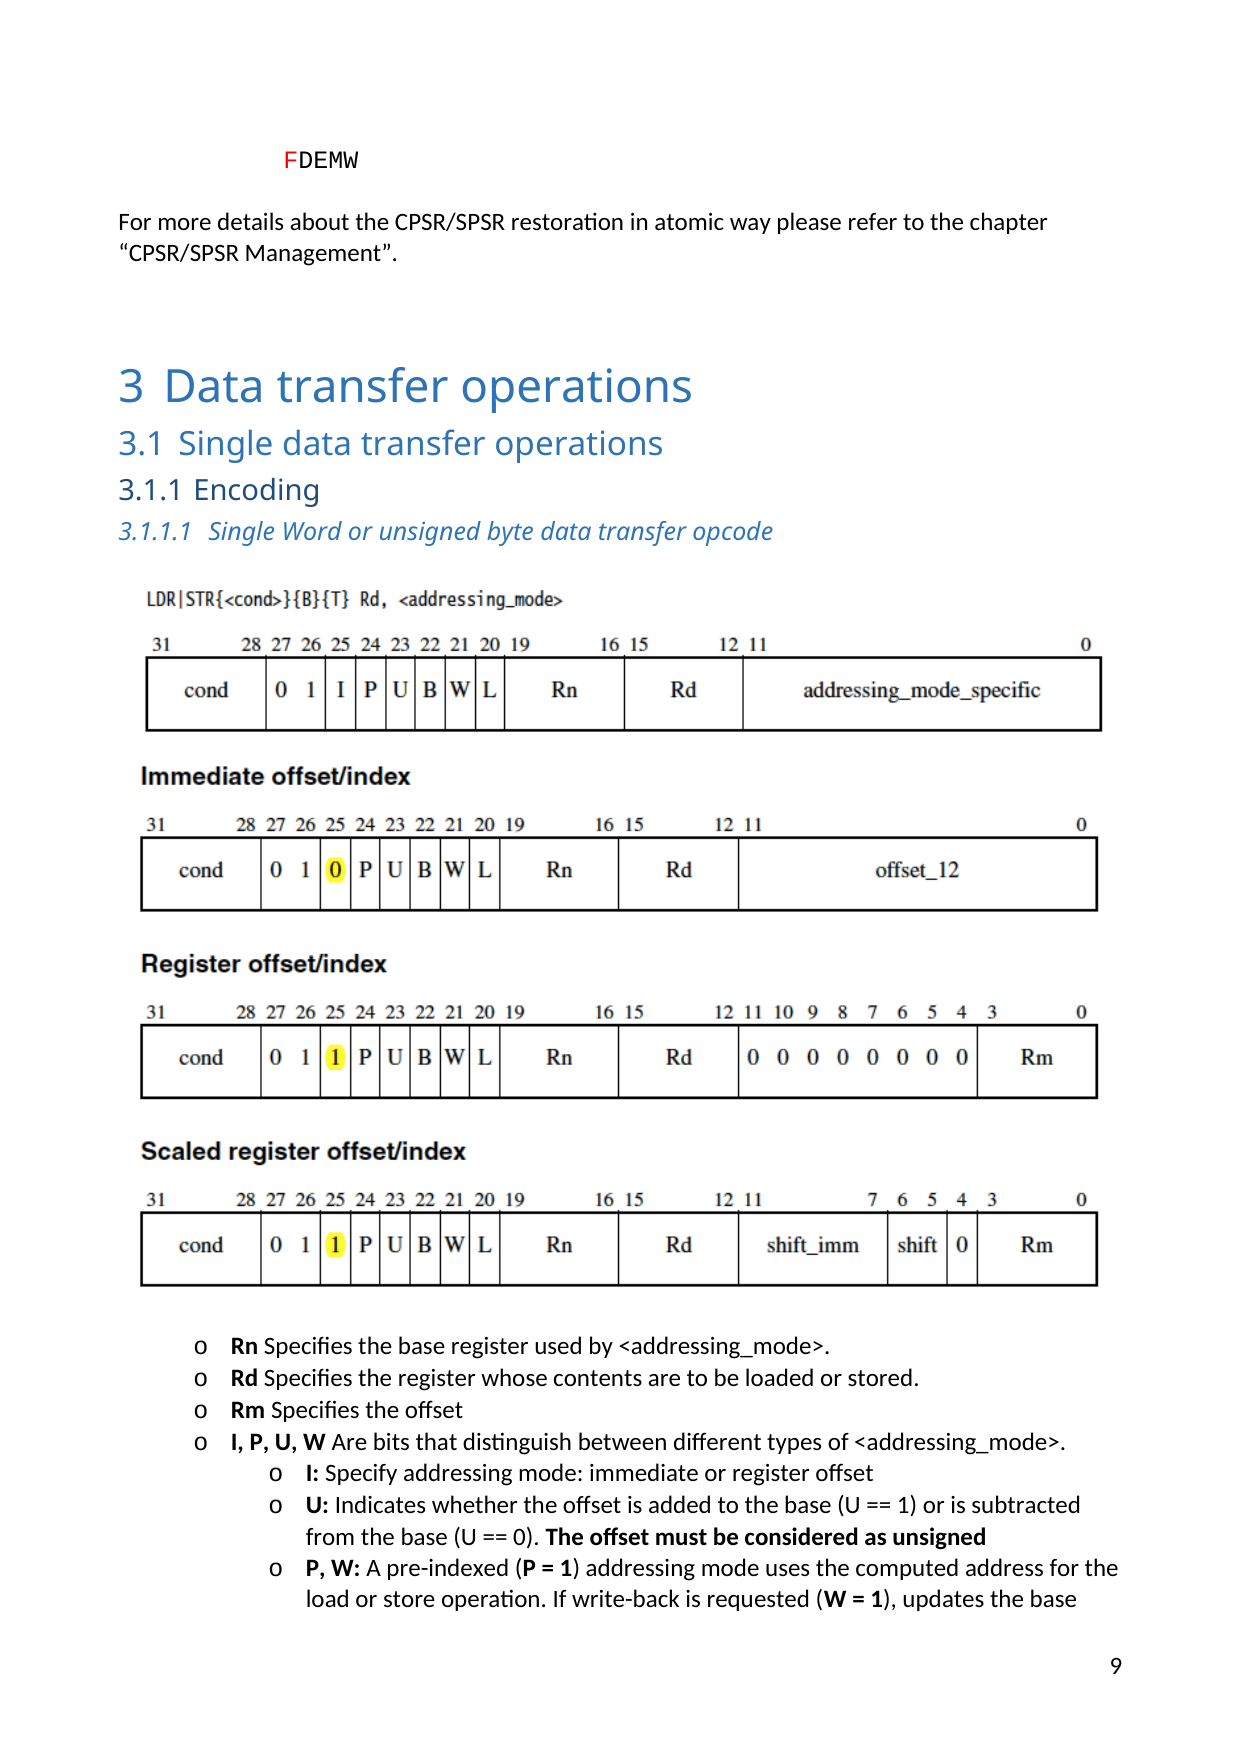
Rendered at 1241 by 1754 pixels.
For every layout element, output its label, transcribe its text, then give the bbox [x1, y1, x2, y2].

picture [118, 581, 1122, 1300]
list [268, 1552, 1122, 1614]
list I, P, U, W Are bits that distinguish between different types of <addressing_mode>. [193, 1426, 1122, 1458]
list I: Specify addressing mode: immediate or register offset [268, 1458, 1122, 1489]
subtitle Data transfer operations [118, 353, 1122, 416]
text FDEMW [118, 148, 1122, 176]
subtitle Single Word or unsigned byte data transfer opcode [118, 513, 1122, 581]
list U: Indicates whether the offset is added to the base (U == 1) or is subtracted from the base (U == 0). The offset must be considered as unsigned [268, 1489, 1122, 1552]
text For more details about the CPSR/SPSR restoration in atomic way please refer to the chapter “CPSR/SPSR Management”. [118, 176, 1122, 267]
subtitle Single data transfer operations [118, 420, 1122, 466]
subtitle Encoding [118, 470, 1122, 509]
list Rd Specifies the register whose contents are to be loaded or stored. [193, 1362, 1122, 1394]
list Rn Specifies the base register used by <addressing_mode>. [193, 1331, 1122, 1362]
list Rm Specifies the offset [193, 1394, 1122, 1426]
